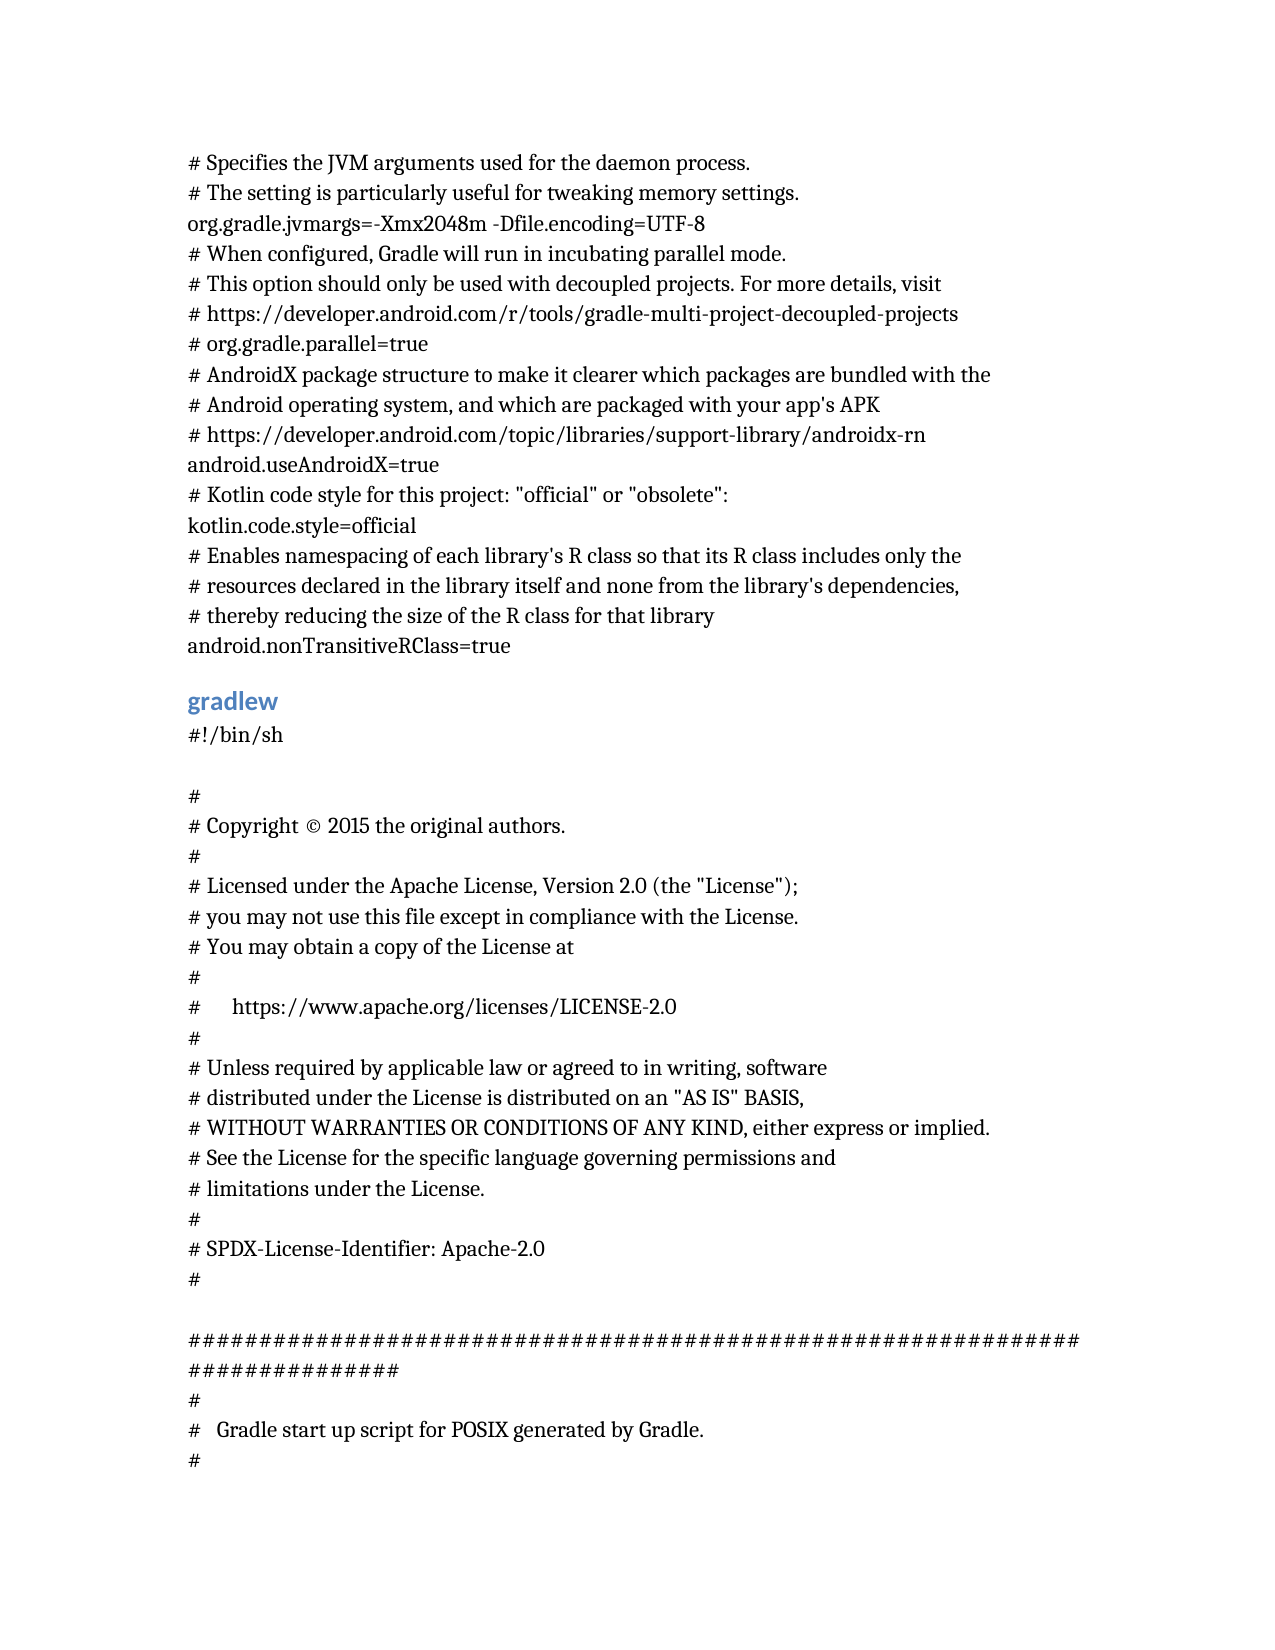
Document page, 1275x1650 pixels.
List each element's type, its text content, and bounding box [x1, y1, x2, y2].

subtitle gradlew [187, 684, 1087, 717]
